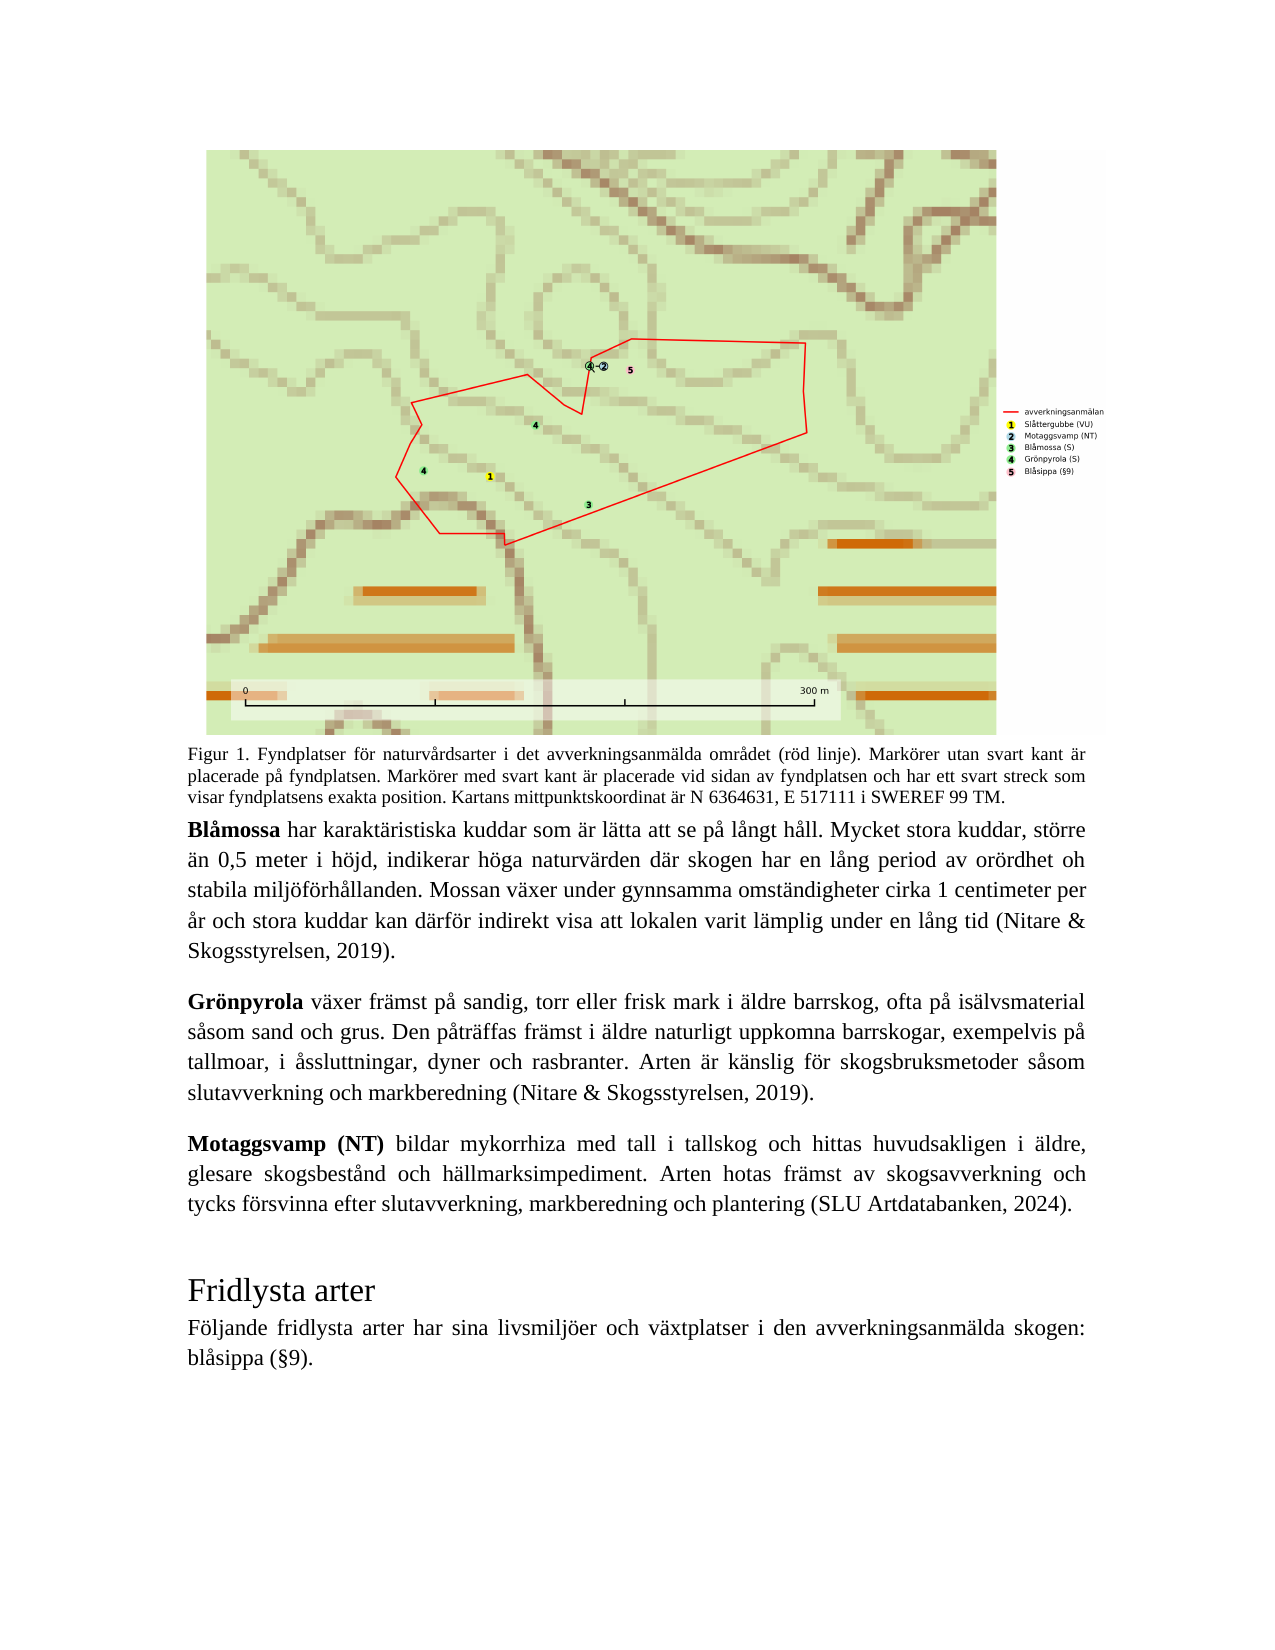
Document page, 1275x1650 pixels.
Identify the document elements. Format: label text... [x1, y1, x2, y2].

text Blåmossa har karaktäristiska kuddar som är lätta att se på långt håll. Mycket stora kuddar, större än 0,5 meter i höjd, indikerar höga naturvärden där skogen har en lång period av orördhet oh stabila miljöförhållanden. Mossan växer under gynnsamma omständigheter cirka 1 centimeter per år och stora kuddar kan därför indirekt visa att lokalen varit lämplig under en lång tid (Nitare & Skogsstyrelsen, 2019). [187, 816, 1087, 963]
picture [206, 150, 1107, 735]
text Figur 1. Fyndplatser för naturvårdsarter i det avverkningsanmälda området (röd linje). Markörer utan svart kant är placerade på fyndplatsen. Markörer med svart kant är placerade vid sidan av fyndplatsen och har ett svart streck som visar fyndplatsens exakta position. Kartans mittpunktskoordinat är N 6364631, E 517111 i SWEREF 99 TM. [187, 743, 1087, 808]
text Följande fridlysta arter har sina livsmiljöer och växtplatser i den avverkningsanmälda skogen: blåsippa (§9). [187, 1314, 1087, 1371]
text Grönpyrola växer främst på sandig, torr eller frisk mark i äldre barrskog, ofta på isälvsmaterial såsom sand och grus. Den påträffas främst i äldre naturligt uppkomna barrskogar, exempelvis på tallmoar, i åssluttningar, dyner och rasbranter. Arten är känslig för skogsbruksmetoder såsom slutavverkning och markberedning (Nitare & Skogsstyrelsen, 2019). [187, 988, 1087, 1105]
subtitle Fridlysta arter [187, 1270, 1087, 1308]
text Motaggsvamp (NT) bildar mykorrhiza med tall i tallskog och hittas huvudsakligen i äldre, glesare skogsbestånd och hällmarksimpediment. Arten hotas främst av skogsavverkning och tycks försvinna efter slutavverkning, markberedning och plantering (SLU Artdatabanken, 2024). [187, 1129, 1087, 1216]
